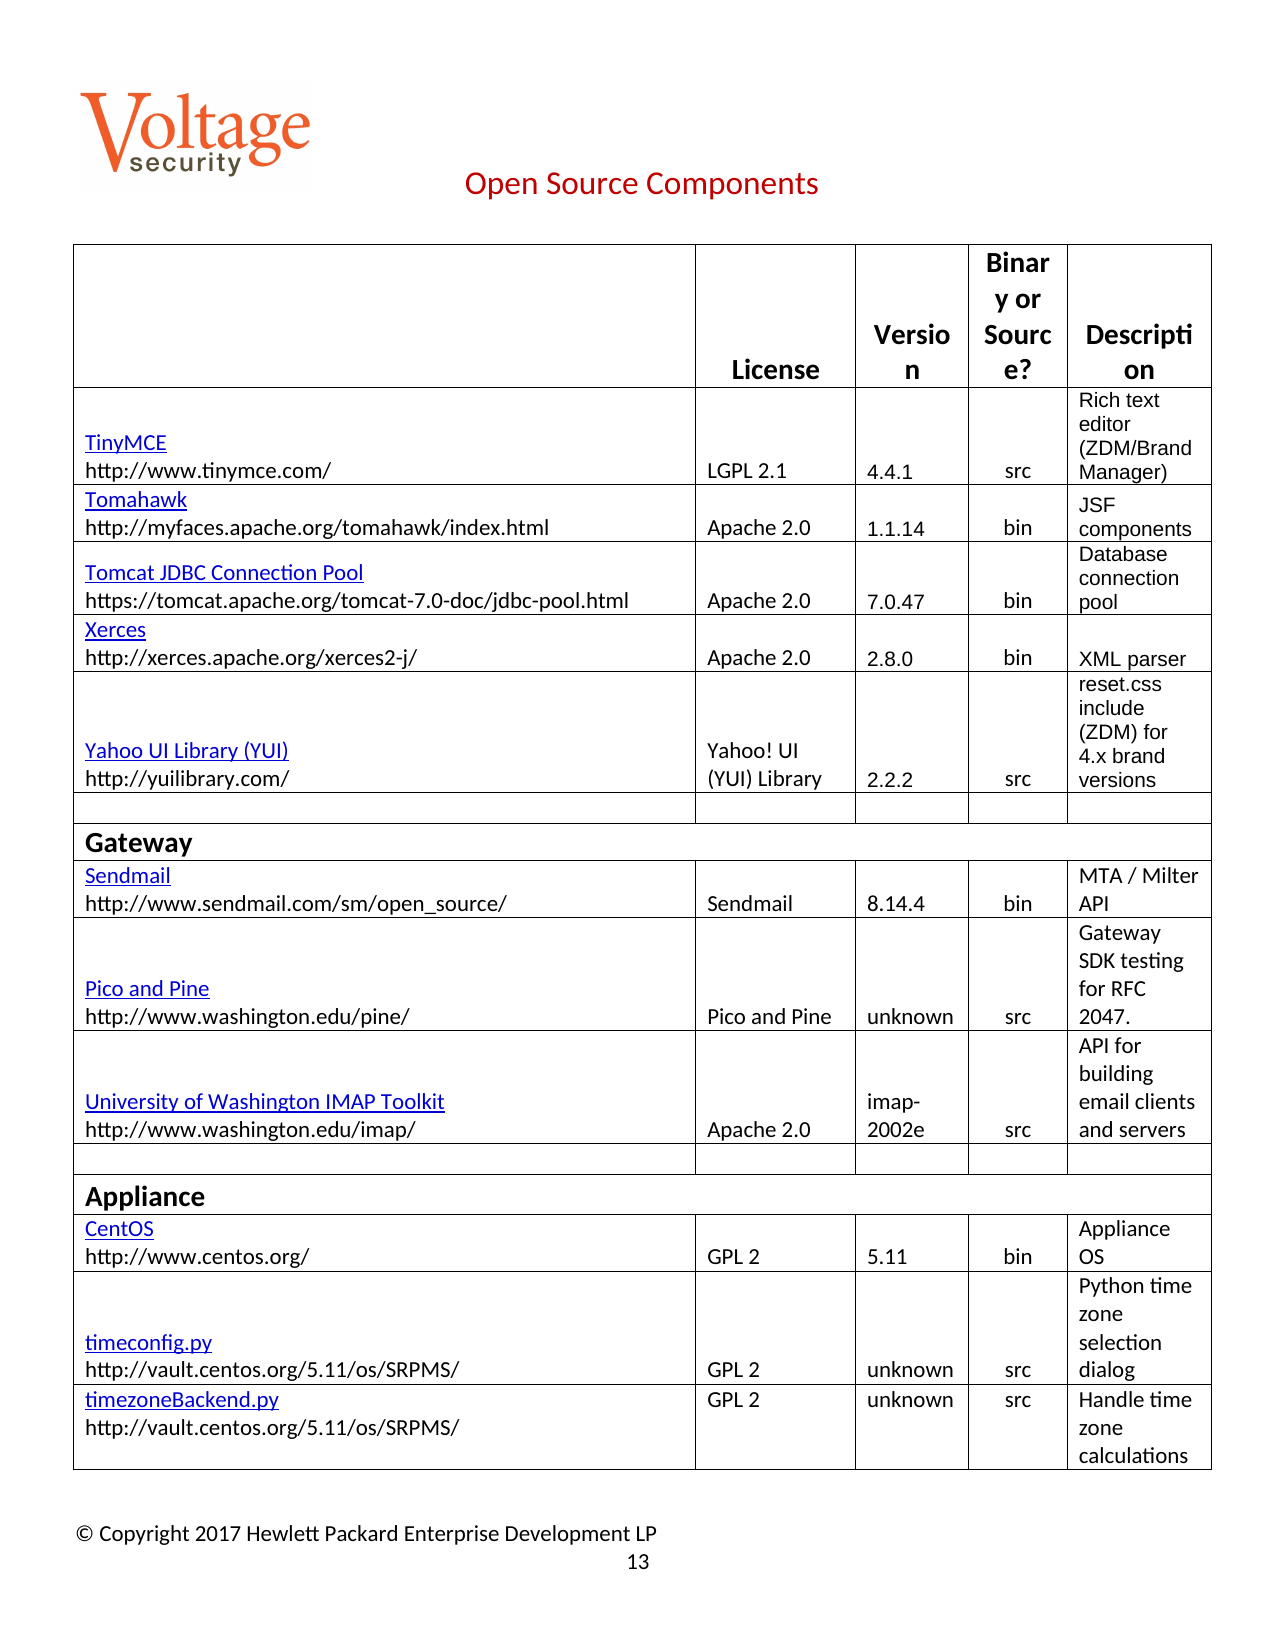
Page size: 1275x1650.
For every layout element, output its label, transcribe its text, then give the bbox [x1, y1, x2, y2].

table_cell 8.14.4 [856, 861, 968, 917]
table_cell [856, 793, 968, 823]
table_cell Appliance OS [1068, 1215, 1211, 1271]
table_cell bin [969, 1215, 1067, 1271]
table_cell bin [969, 861, 1067, 917]
table_cell src [969, 672, 1067, 792]
table_cell src [969, 1385, 1067, 1469]
table_cell timeconfig.py http://vault.centos.org/5.11/os/SRPMS/ [74, 1272, 695, 1384]
table_cell Gateway [74, 824, 1211, 860]
table_cell [696, 793, 855, 823]
table_cell GPL 2 [696, 1215, 855, 1271]
table_cell 1.1.14 [856, 485, 968, 541]
table_cell University of Washington IMAP Toolkit http://www.washington.edu/imap/ [74, 1031, 695, 1143]
table_header Description [1068, 245, 1211, 387]
table_cell Handle time zone calculations in Python [1068, 1385, 1211, 1469]
table_cell bin [969, 615, 1067, 671]
table_cell [74, 1144, 695, 1174]
table_cell [74, 793, 695, 823]
table_cell 2.2.2 [856, 672, 968, 792]
table_cell GPL 2 [696, 1385, 855, 1469]
table_cell API for building email clients and servers [1068, 1031, 1211, 1143]
table_cell MTA / Milter API [1068, 861, 1211, 917]
table_cell XML parser [1068, 615, 1211, 671]
table_cell Apache 2.0 [696, 542, 855, 614]
picture [75, 75, 314, 195]
table_cell reset.css include (ZDM) for 4.x brand versions [1068, 672, 1211, 792]
table_header Version [856, 245, 968, 387]
table_cell src [969, 1272, 1067, 1384]
table_cell 7.0.47 [856, 542, 968, 614]
table_cell 2.8.0 [856, 615, 968, 671]
table_header Binary or Source? [969, 245, 1067, 387]
table_cell [856, 1144, 968, 1174]
table_cell Sendmail http://www.sendmail.com/sm/open_source/ [74, 861, 695, 917]
table_cell bin [969, 485, 1067, 541]
table_header [74, 245, 695, 387]
table_cell imap-2002e [856, 1031, 968, 1143]
table_cell unknown [856, 1272, 968, 1384]
table_cell Database connection pool [1068, 542, 1211, 614]
table_cell 4.4.1 [856, 388, 968, 484]
table_cell [1068, 793, 1211, 823]
table_cell [1068, 1144, 1211, 1174]
table_cell src [969, 388, 1067, 484]
table_cell Tomahawk http://myfaces.apache.org/tomahawk/index.html [74, 485, 695, 541]
table_cell [969, 793, 1067, 823]
table_cell Yahoo UI Library (YUI) http://yuilibrary.com/ [74, 672, 695, 792]
table_cell Sendmail [696, 861, 855, 917]
table_cell Gateway SDK testing for RFC 2047. [1068, 918, 1211, 1030]
table_cell Rich text editor (ZDM/Brand Manager) [1068, 388, 1211, 484]
table_cell Apache 2.0 [696, 615, 855, 671]
table_cell Pico and Pine [696, 918, 855, 1030]
table_cell Tomcat JDBC Connection Pool https://tomcat.apache.org/tomcat-7.0-doc/jdbc-pool.html [74, 542, 695, 614]
table_cell Python time zone selection dialog [1068, 1272, 1211, 1384]
table_header License [696, 245, 855, 387]
table_cell src [969, 918, 1067, 1030]
table_cell Appliance [74, 1175, 1211, 1213]
table_cell CentOS http://www.centos.org/ [74, 1215, 695, 1271]
table_cell unknown [856, 918, 968, 1030]
table_cell Apache 2.0 [696, 1031, 855, 1143]
table_cell LGPL 2.1 [696, 388, 855, 484]
table_cell src [969, 1031, 1067, 1143]
table_cell Pico and Pine http://www.washington.edu/pine/ [74, 918, 695, 1030]
table_cell unknown [856, 1385, 968, 1469]
table_cell 5.11 [856, 1215, 968, 1271]
table_cell Apache 2.0 [696, 485, 855, 541]
table_cell GPL 2 [696, 1272, 855, 1384]
table_cell timezoneBackend.py http://vault.centos.org/5.11/os/SRPMS/ [74, 1385, 695, 1469]
table_cell Xerces http://xerces.apache.org/xerces2-j/ [74, 615, 695, 671]
table_cell bin [969, 542, 1067, 614]
table_cell TinyMCE http://www.tinymce.com/ [74, 388, 695, 484]
table_cell Yahoo! UI (YUI) Library [696, 672, 855, 792]
table_cell [696, 1144, 855, 1174]
table_cell [969, 1144, 1067, 1174]
table_cell JSF components [1068, 485, 1211, 541]
